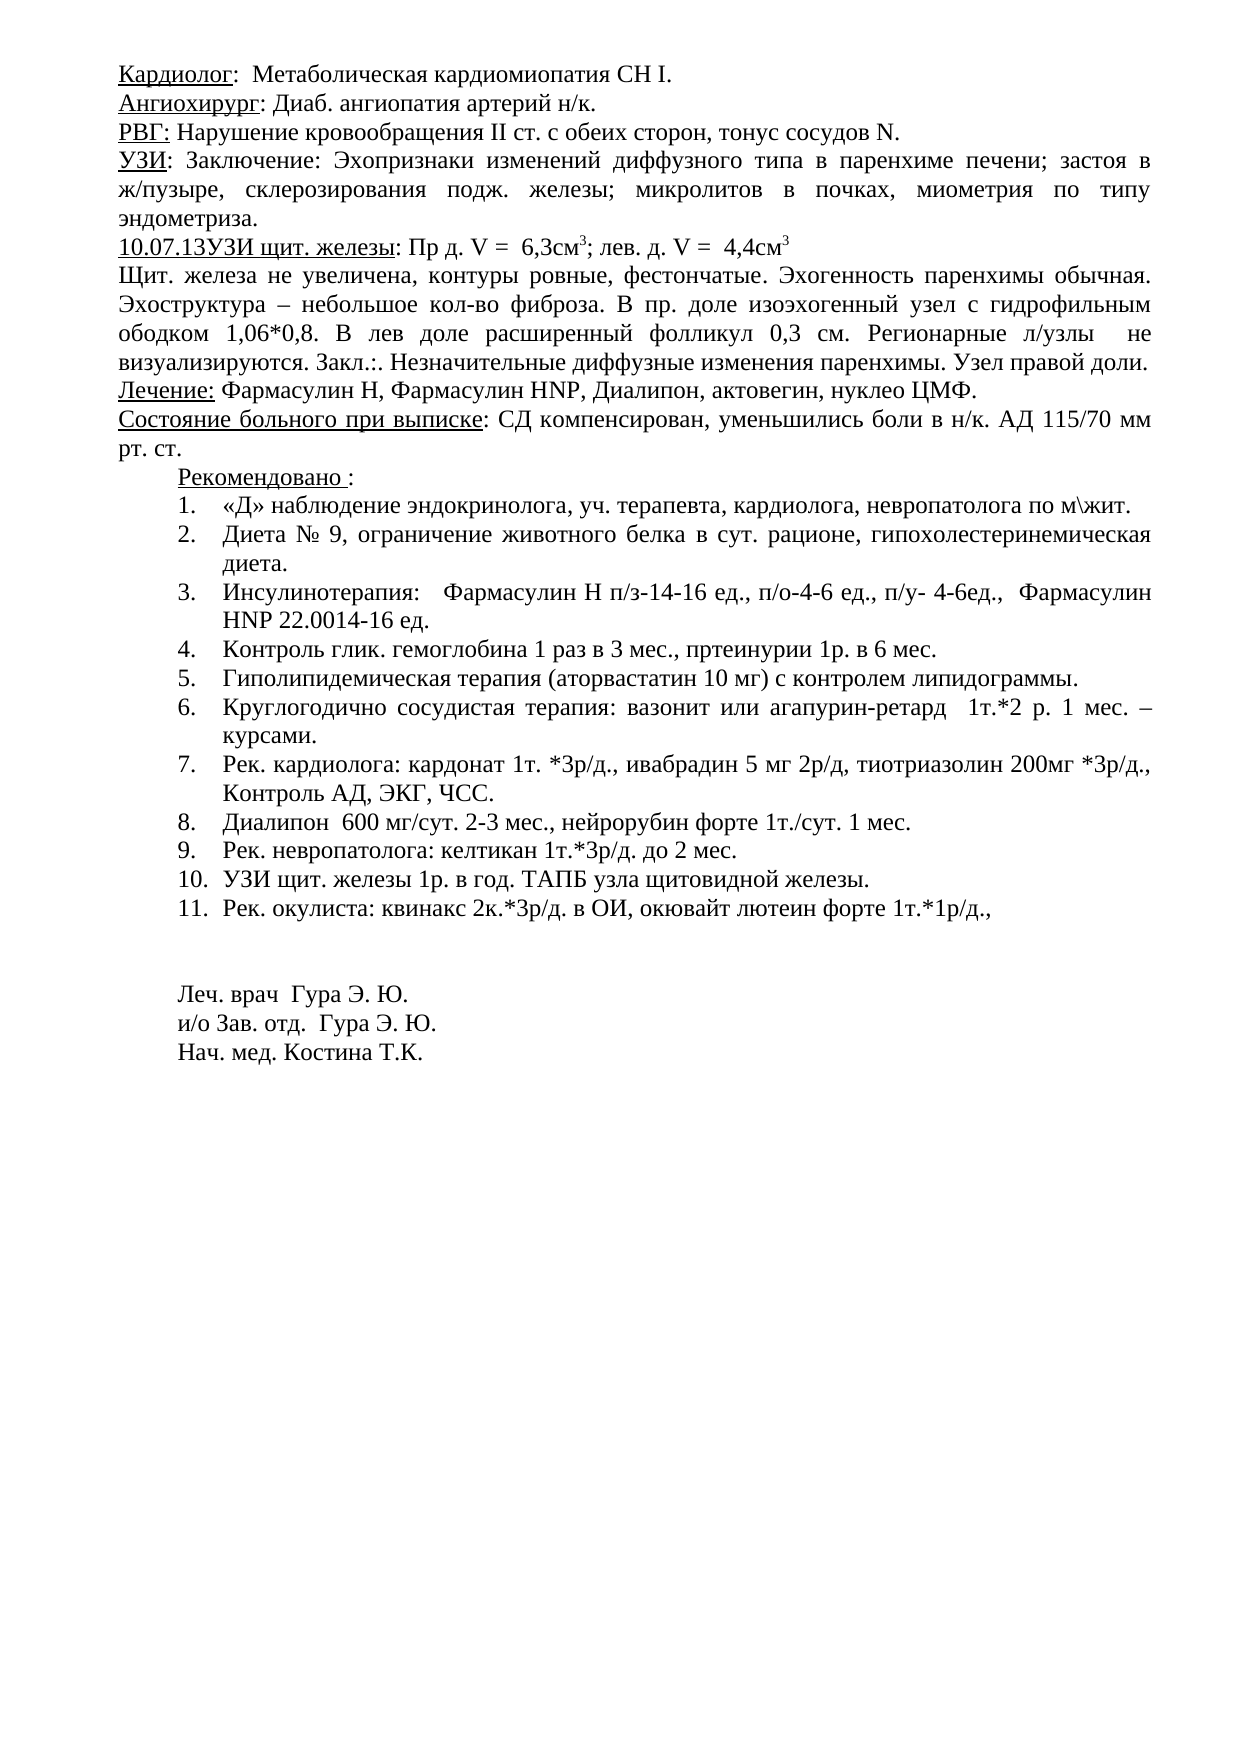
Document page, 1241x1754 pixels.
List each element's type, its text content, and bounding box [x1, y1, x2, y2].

text 10.07.13УЗИ щит. железы: Пр д. V = 6,3см3; лев. д. V = 4,4см3 [118, 232, 1152, 260]
text УЗИ: Заключение: Эхопризнаки изменений диффузного типа в паренхиме печени; застоя в ж/пузыре, склерозирования подж. железы; микролитов в почках, миометрия по типу эндометриза. [118, 145, 1152, 232]
list Контроль глик. гемоглобина 1 раз в 3 мес., пртеинурии 1р. в 6 мес. [177, 634, 1152, 663]
text Рекомендовано : [177, 462, 1152, 490]
text Щит. железа не увеличена, контуры ровные, фестончатые. Эхогенность паренхимы обычная. Эхоструктура – небольшое кол-во фиброза. В пр. доле изоэхогенный узел с гидрофильным ободком 1,06*0,8. В лев доле расширенный фолликул 0,3 см. Регионарные л/узлы не визуализируются. Закл.:. Незначительные диффузные изменения паренхимы. Узел правой доли. [118, 260, 1152, 375]
text Ангиохирург: Диаб. ангиопатия артерий н/к. [118, 88, 1152, 117]
list Рек. невропатолога: келтикан 1т.*3р/д. до 2 мес. [177, 835, 1152, 864]
list «Д» наблюдение эндокринолога, уч. терапевта, кардиолога, невропатолога по м\жит. [177, 490, 1152, 519]
list УЗИ щит. железы 1р. в год. ТАПБ узла щитовидной железы. [177, 864, 1152, 893]
text Кардиолог: Метаболическая кардиомиопатия СН I. [118, 59, 1152, 88]
list Рек. окулиста: квинакс 2к.*3р/д. в ОИ, окювайт лютеин форте 1т.*1р/д., [177, 893, 1152, 922]
subtitle Леч. врач Гура Э. Ю. [177, 979, 1152, 1008]
list Диета № 9, ограничение животного белка в сут. рационе, гипохолестеринемическая диета. [177, 519, 1152, 577]
text Нач. мед. Костина Т.К. [177, 1037, 1152, 1065]
list Круглогодично сосудистая терапия: вазонит или агапурин-ретард 1т.*2 р. 1 мес. – курсами. [177, 692, 1152, 749]
list Рек. кардиолога: кардонат 1т. *3р/д., ивабрадин 5 мг 2р/д, тиотриазолин 200мг *3р/д., Контроль АД, ЭКГ, ЧСС. [177, 749, 1152, 807]
list Инсулинотерапия: Фармасулин Н п/з-14-16 ед., п/о-4-6 ед., п/у- 4-6ед., Фармасулин НNР 22.0014-16 ед. [177, 577, 1152, 634]
text Состояние больного при выписке: СД компенсирован, уменьшились боли в н/к. АД 115/70 мм рт. ст. [118, 404, 1152, 462]
text РВГ: Нарушение кровообращения II ст. с обеих сторон, тонус сосудов N. [118, 117, 1152, 145]
list Гиполипидемическая терапия (аторвастатин 10 мг) с контролем липидограммы. [177, 663, 1152, 692]
text Лечение: Фармасулин Н, Фармасулин НNР, Диалипон, актовегин, нуклео ЦМФ. [118, 375, 1152, 404]
list Диалипон 600 мг/сут. 2-3 мес., нейрорубин форте 1т./сут. 1 мес. [177, 807, 1152, 835]
text и/о Зав. отд. Гура Э. Ю. [177, 1008, 1152, 1037]
